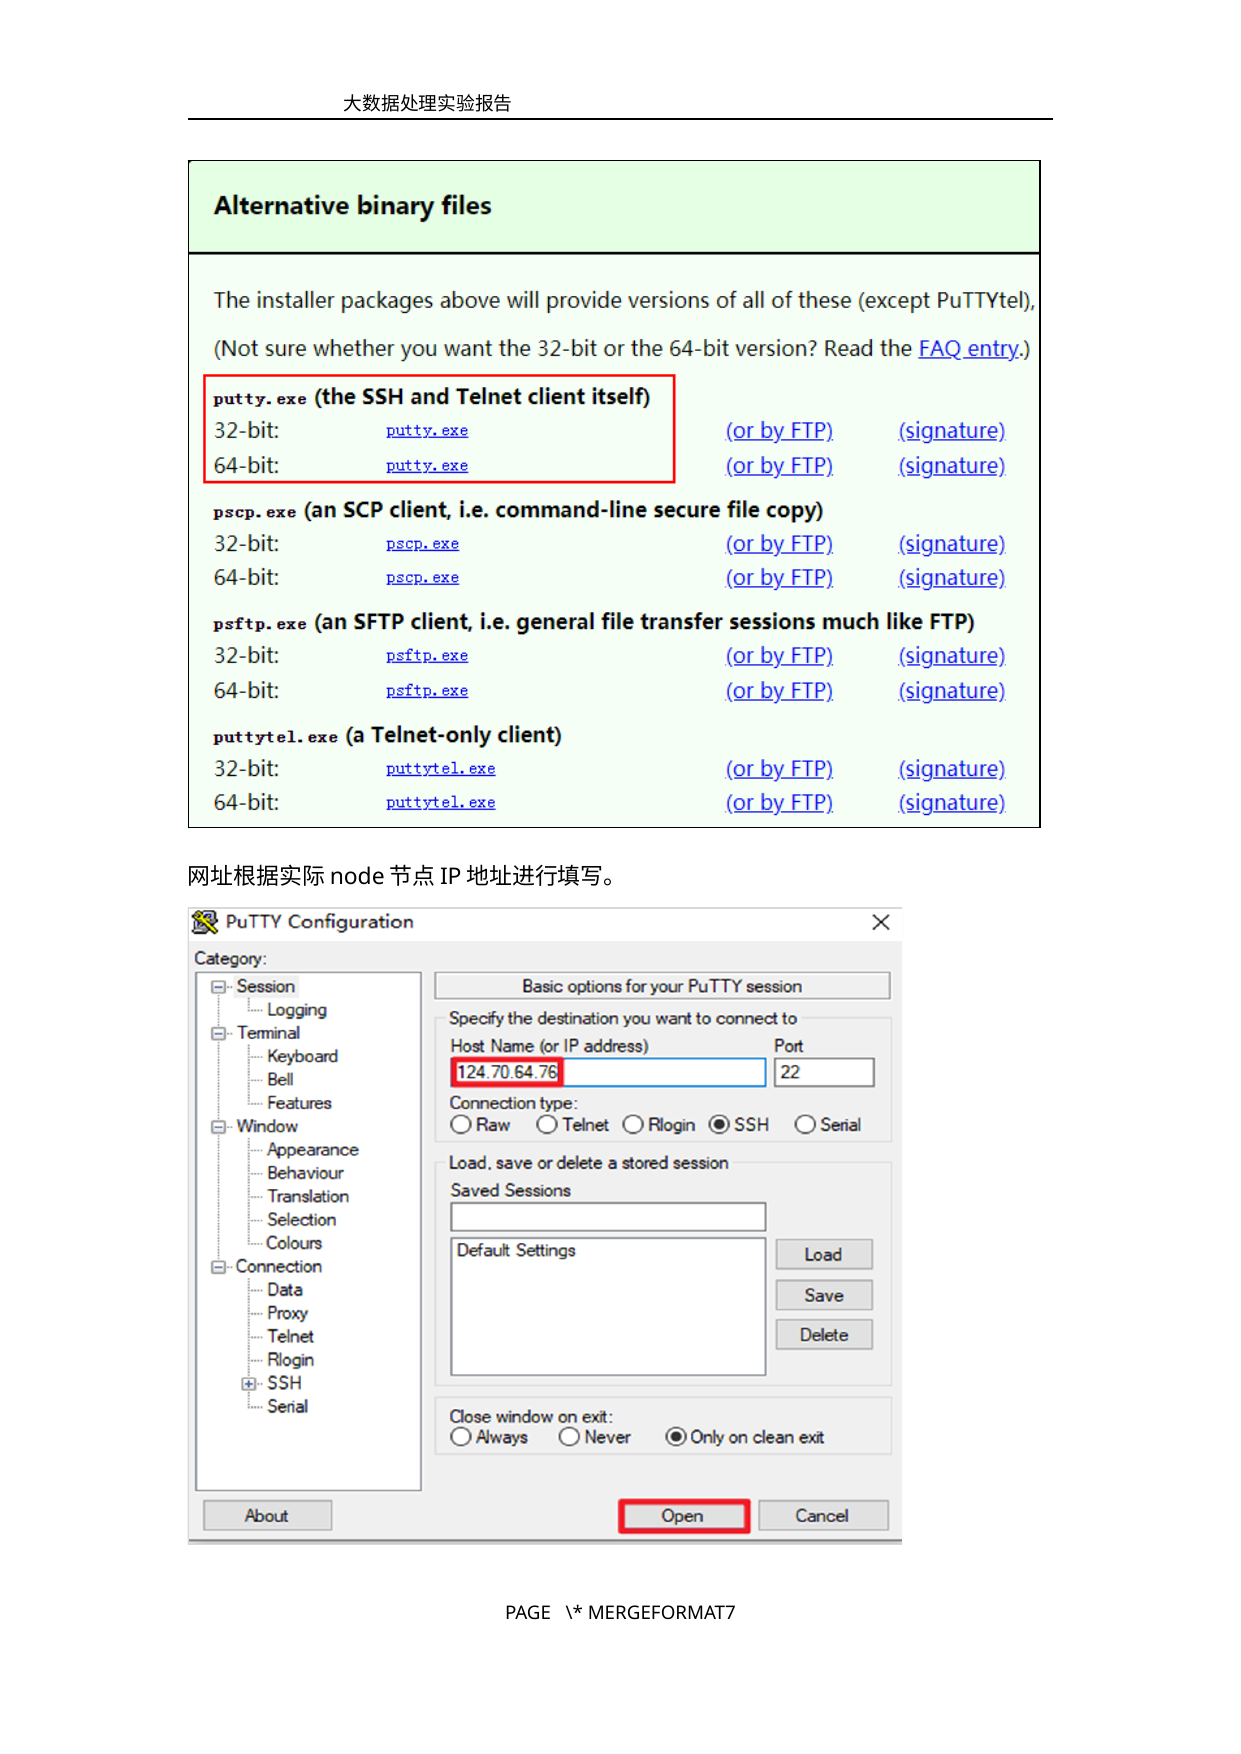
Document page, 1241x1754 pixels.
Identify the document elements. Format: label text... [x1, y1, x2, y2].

picture [187, 907, 903, 1545]
picture [189, 161, 1039, 827]
text 网址根据实际node节点IP地址进行填写。 [187, 842, 1053, 907]
